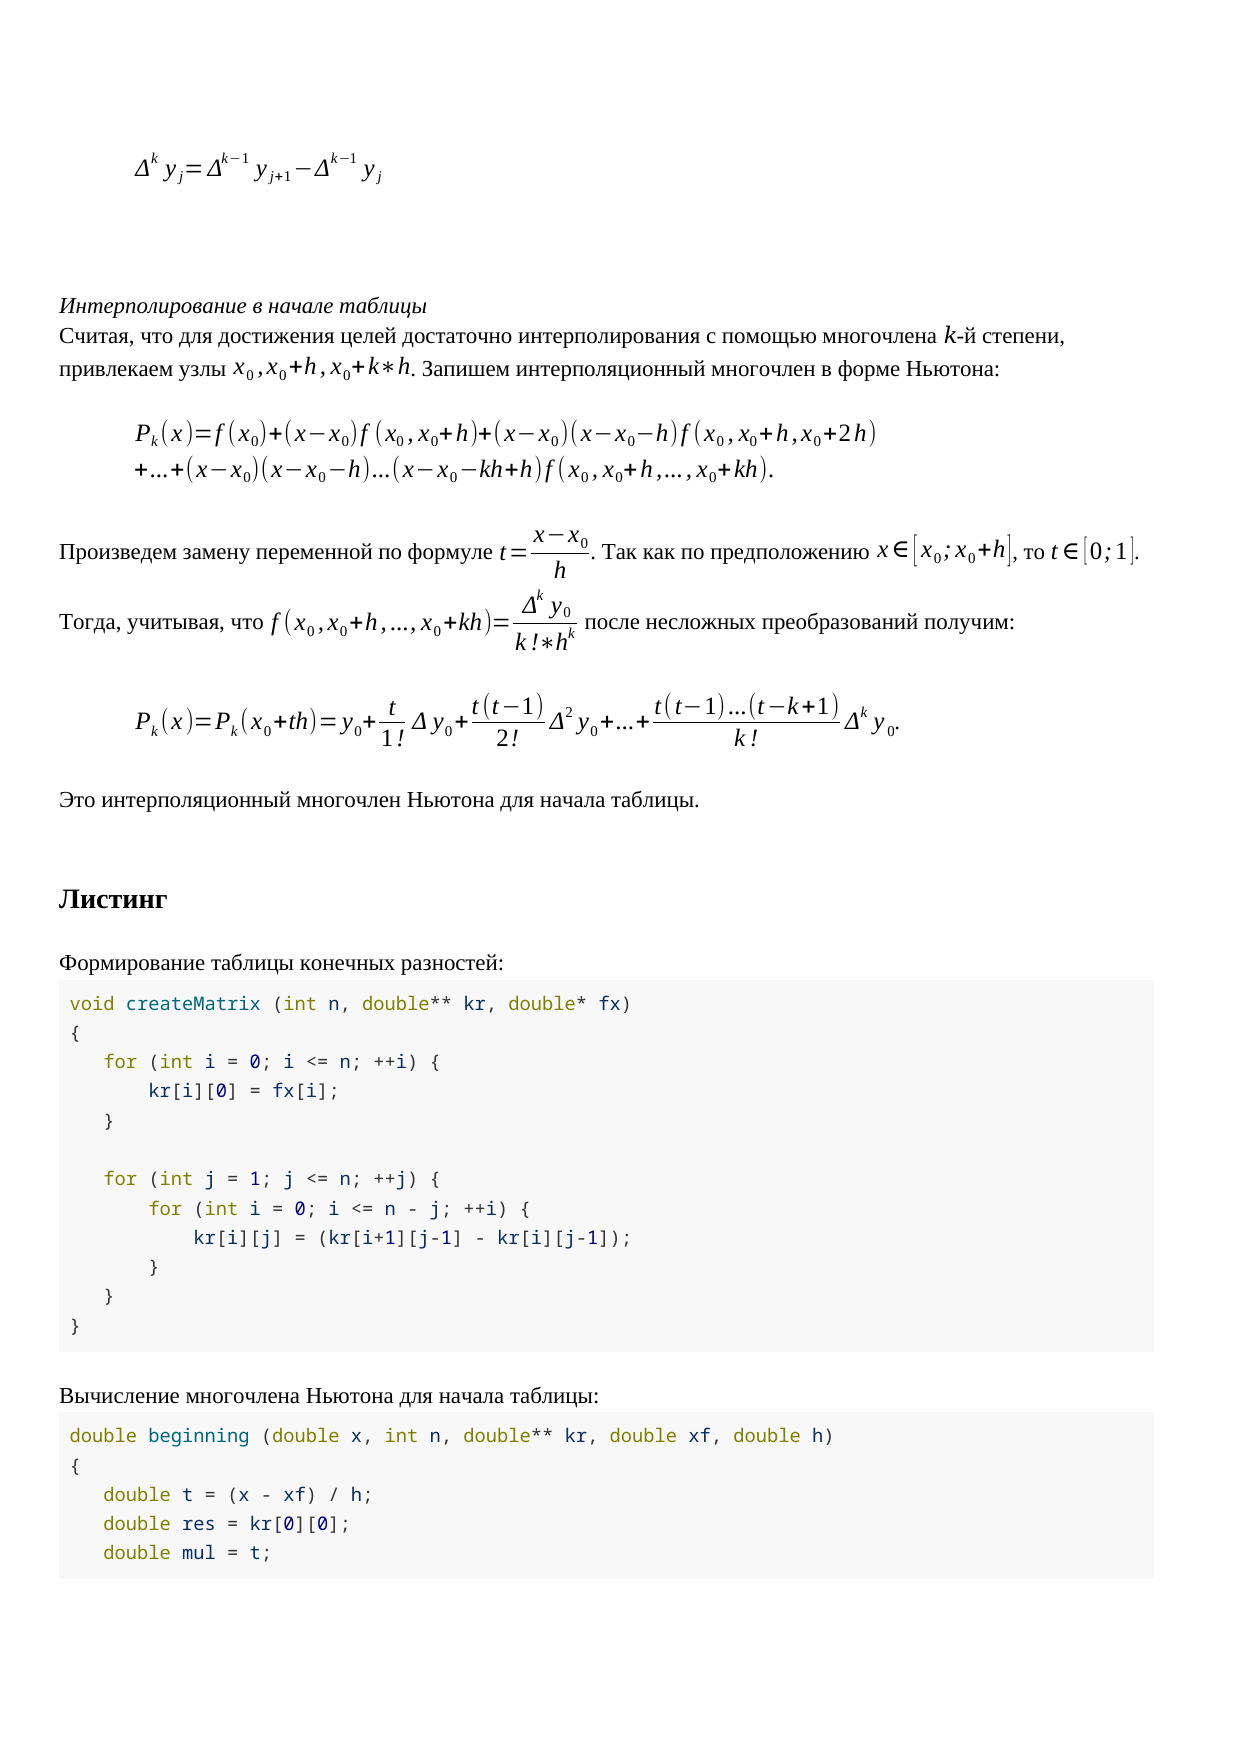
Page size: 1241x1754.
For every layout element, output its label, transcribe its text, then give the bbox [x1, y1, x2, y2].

table_header void createMatrix (int n, double** kr, double* fx) { for (int i = 0; i <= n; ++i) { kr[i][0] = fx[i]; } for (int j = 1; j <= n; ++j) { for (int i = 0; i <= n - j; ++i) { kr[i][j] = (kr[i+1][j-1] - kr[i][j-1]); } } } [59, 980, 1154, 1352]
text Листинг [59, 882, 1153, 914]
text . [59, 691, 1153, 752]
text Произведем замену переменной по формуле . Так как по предположению , то . Тогда, учитывая, что после несложных преобразований получим: [59, 520, 1153, 656]
text Считая, что для достижения целей достаточно интерполирования с помощью многочлена 𝑘-й степени, привлекаем узлы . Запишем интерполяционный многочлен в форме Ньютона: [59, 323, 1153, 384]
text Вычисление многочлена Ньютона для начала таблицы: [59, 1382, 1153, 1408]
text Интерполирование в начале таблицы [59, 292, 1153, 319]
text Это интерполяционный многочлен Ньютона для начала таблицы. [59, 786, 1153, 812]
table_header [59, 1412, 1154, 1579]
text Формирование таблицы конечных разностей: [59, 949, 1153, 976]
